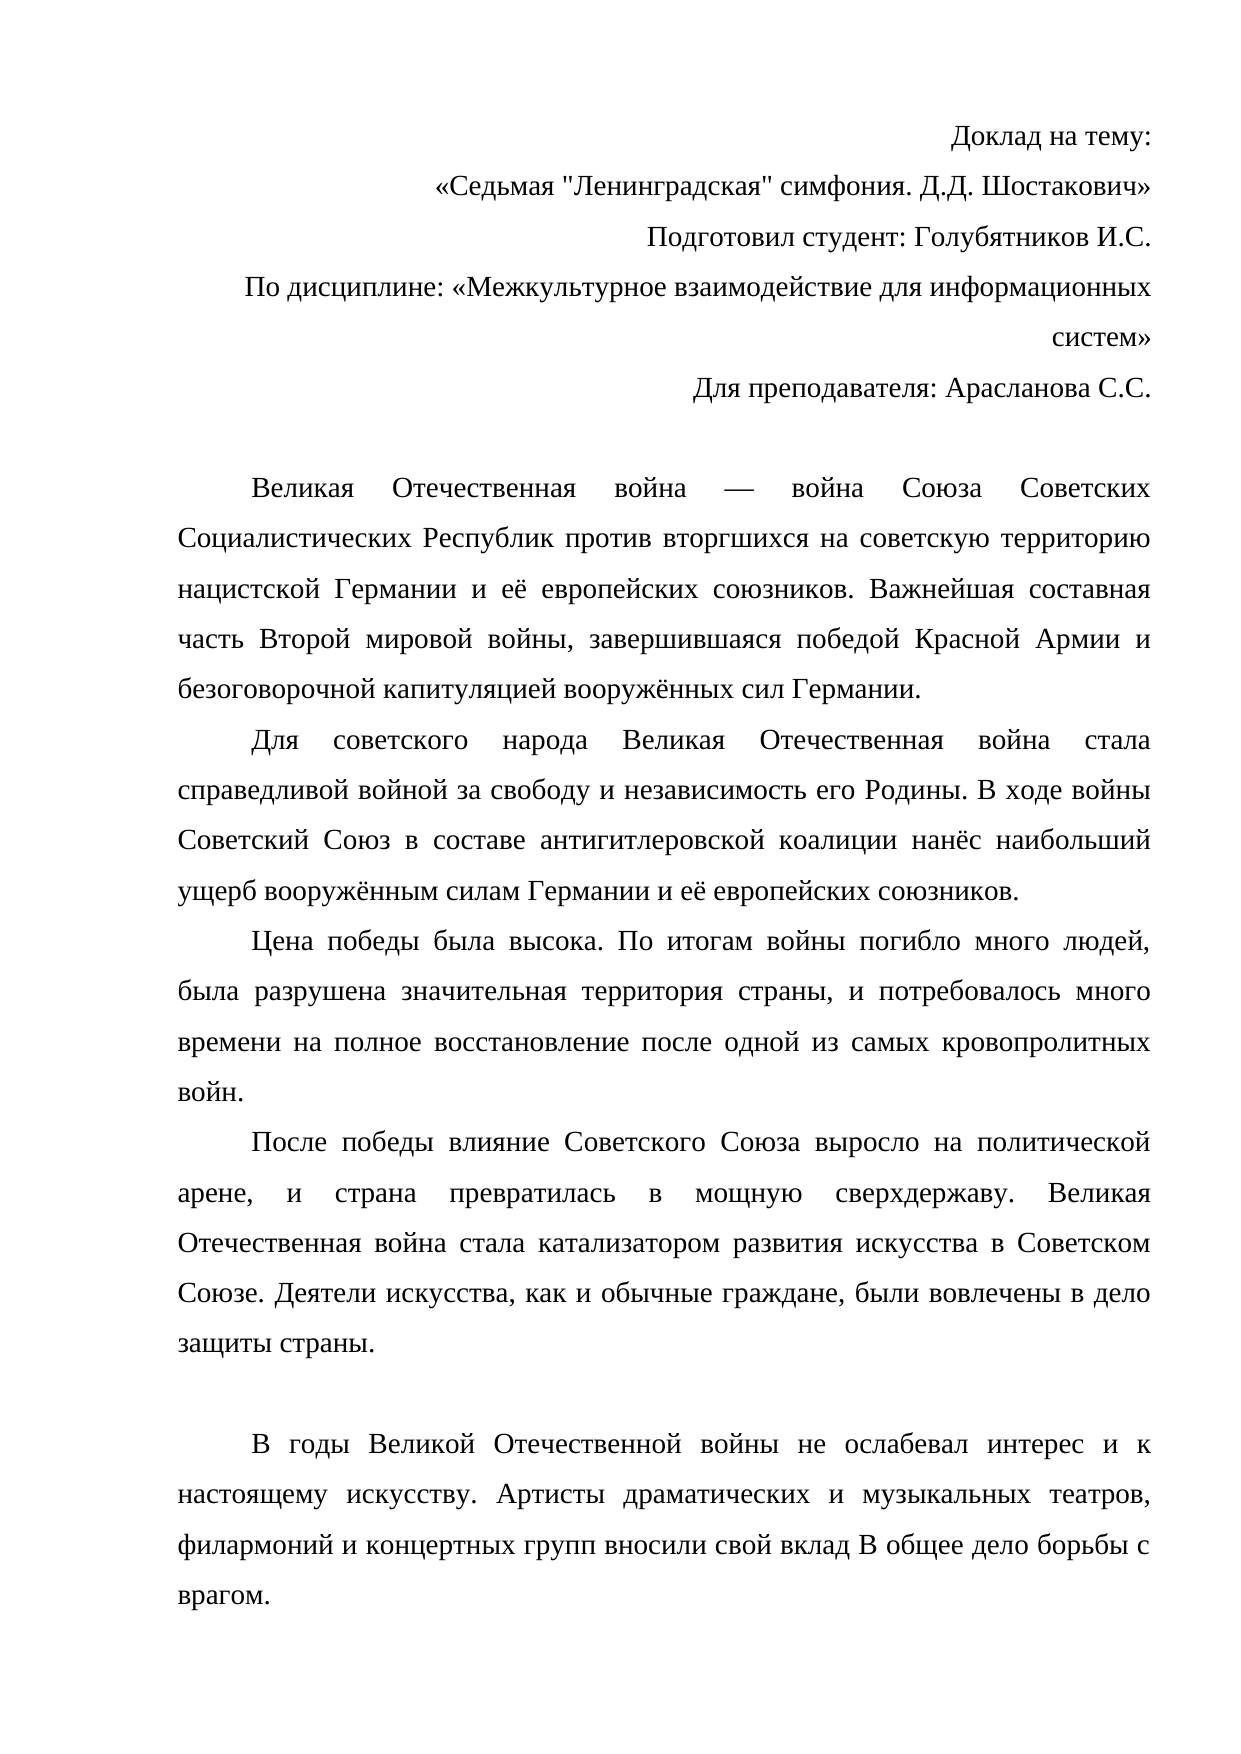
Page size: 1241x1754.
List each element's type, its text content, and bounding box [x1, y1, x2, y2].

text По дисциплине: «Межкультурное взаимодействие для информационных систем» [177, 269, 1152, 353]
text Подготовил студент: Голубятников И.С. [177, 219, 1152, 252]
text После победы влияние Советского Союза выросло на политической арене, и страна превратилась в мощную сверхдержаву. Великая Отечественная война стала катализатором развития искусства в Советском Союзе. Деятели искусства, как и обычные граждане, были вовлечены в дело защиты страны. [177, 1124, 1152, 1359]
text Цена победы была высока. По итогам войны погибло много людей, была разрушена значительная территория страны, и потребовалось много времени на полное восстановление после одной из самых кровопролитных войн. [177, 923, 1152, 1108]
text «Седьмая "Ленинградская" симфония. Д.Д. Шостакович» [177, 168, 1152, 202]
text Для советского народа Великая Отечественная война стала справедливой войной за свободу и независимость его Родины. В ходе войны Советский Союз в составе антигитлеровской коалиции нанёс наибольший ущерб вооружённым силам Германии и её европейских союзников. [177, 722, 1152, 906]
text Для преподавателя: Арасланова С.С. [177, 370, 1152, 403]
text Доклад на тему: [177, 118, 1152, 152]
text Великая Отечественная война — война Союза Советских Социалистических Республик против вторгшихся на советскую территорию нацистской Германии и её европейских союзников. Важнейшая составная часть Второй мировой войны, завершившаяся победой Красной Армии и безоговорочной капитуляцией вооружённых сил Германии. [177, 470, 1152, 705]
text В годы Великой Отечественной войны не ослабевал интерес и к настоящему искусству. Артисты драматических и музыкальных театров, филармоний и концертных групп вносили свой вклад B общее дело борьбы с врагом. [177, 1426, 1152, 1611]
